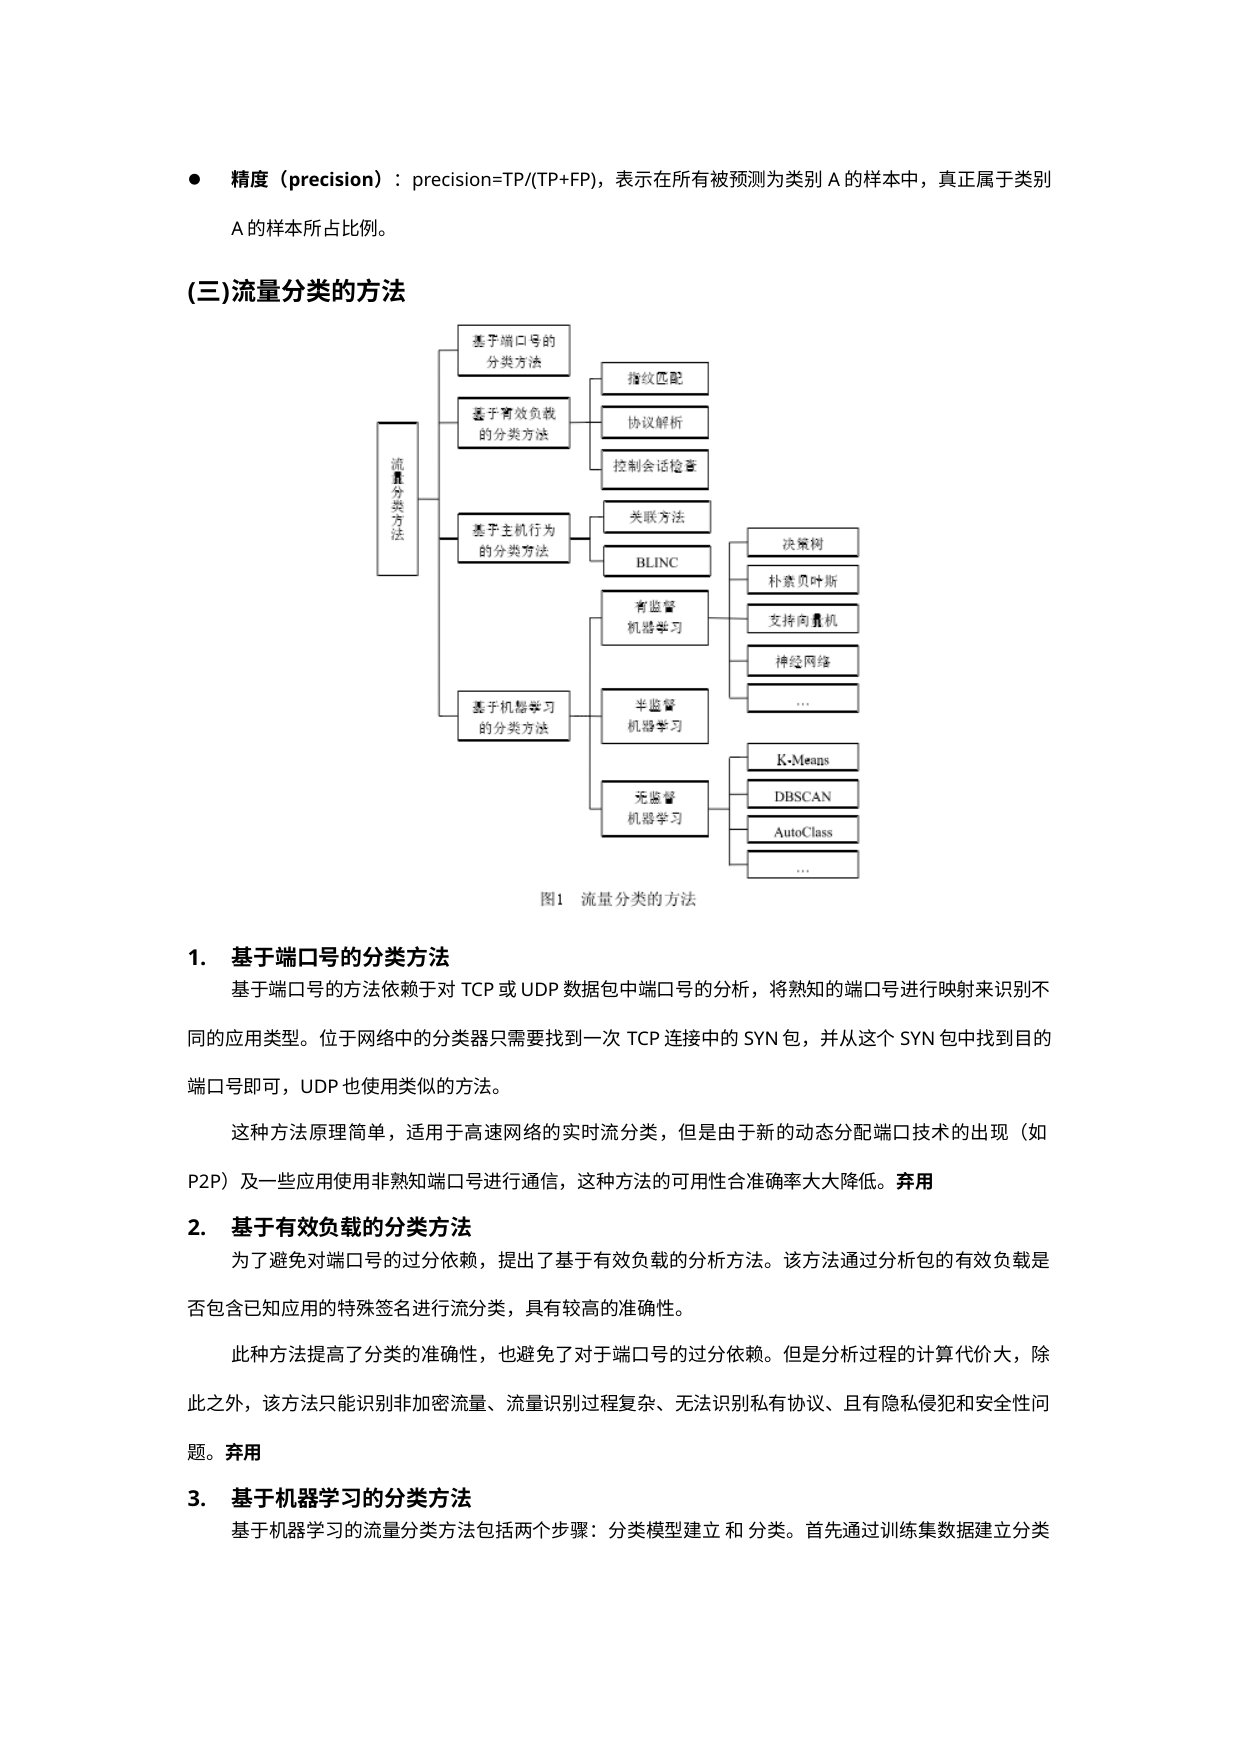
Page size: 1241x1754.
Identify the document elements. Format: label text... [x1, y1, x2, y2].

subtitle 基于机器学习的分类方法 [187, 1481, 1053, 1513]
list 精度（precision）：precision=TP/(TP+FP)，表示在所有被预测为类别A的样本中，真正属于类别A的样本所占比例。 [187, 162, 1053, 243]
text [187, 1513, 1053, 1546]
subtitle 基于端口号的分类方法 [187, 939, 1053, 972]
text 此种方法提高了分类的准确性，也避免了对于端口号的过分依赖。但是分析过程的计算代价大，除此之外，该方法只能识别非加密流量、流量识别过程复杂、无法识别私有协议、且有隐私侵犯和安全性问题。弃用 [187, 1337, 1053, 1467]
subtitle 基于有效负载的分类方法 [187, 1210, 1053, 1243]
picture [353, 321, 887, 916]
text 基于端口号的方法依赖于对TCP或UDP数据包中端口号的分析，将熟知的端口号进行映射来识别不同的应用类型。位于网络中的分类器只需要找到一次TCP连接中的SYN包，并从这个SYN包中找到目的端口号即可，UDP也使用类似的方法。 [187, 972, 1053, 1102]
subtitle 流量分类的方法 [187, 257, 1053, 322]
text 这种方法原理简单，适用于高速网络的实时流分类，但是由于新的动态分配端口技术的出现（如P2P）及一些应用使用非熟知端口号进行通信，这种方法的可用性合准确率大大降低。弃用 [187, 1115, 1053, 1197]
text 为了避免对端口号的过分依赖，提出了基于有效负载的分析方法。该方法通过分析包的有效负载是否包含已知应用的特殊签名进行流分类，具有较高的准确性。 [187, 1243, 1053, 1324]
